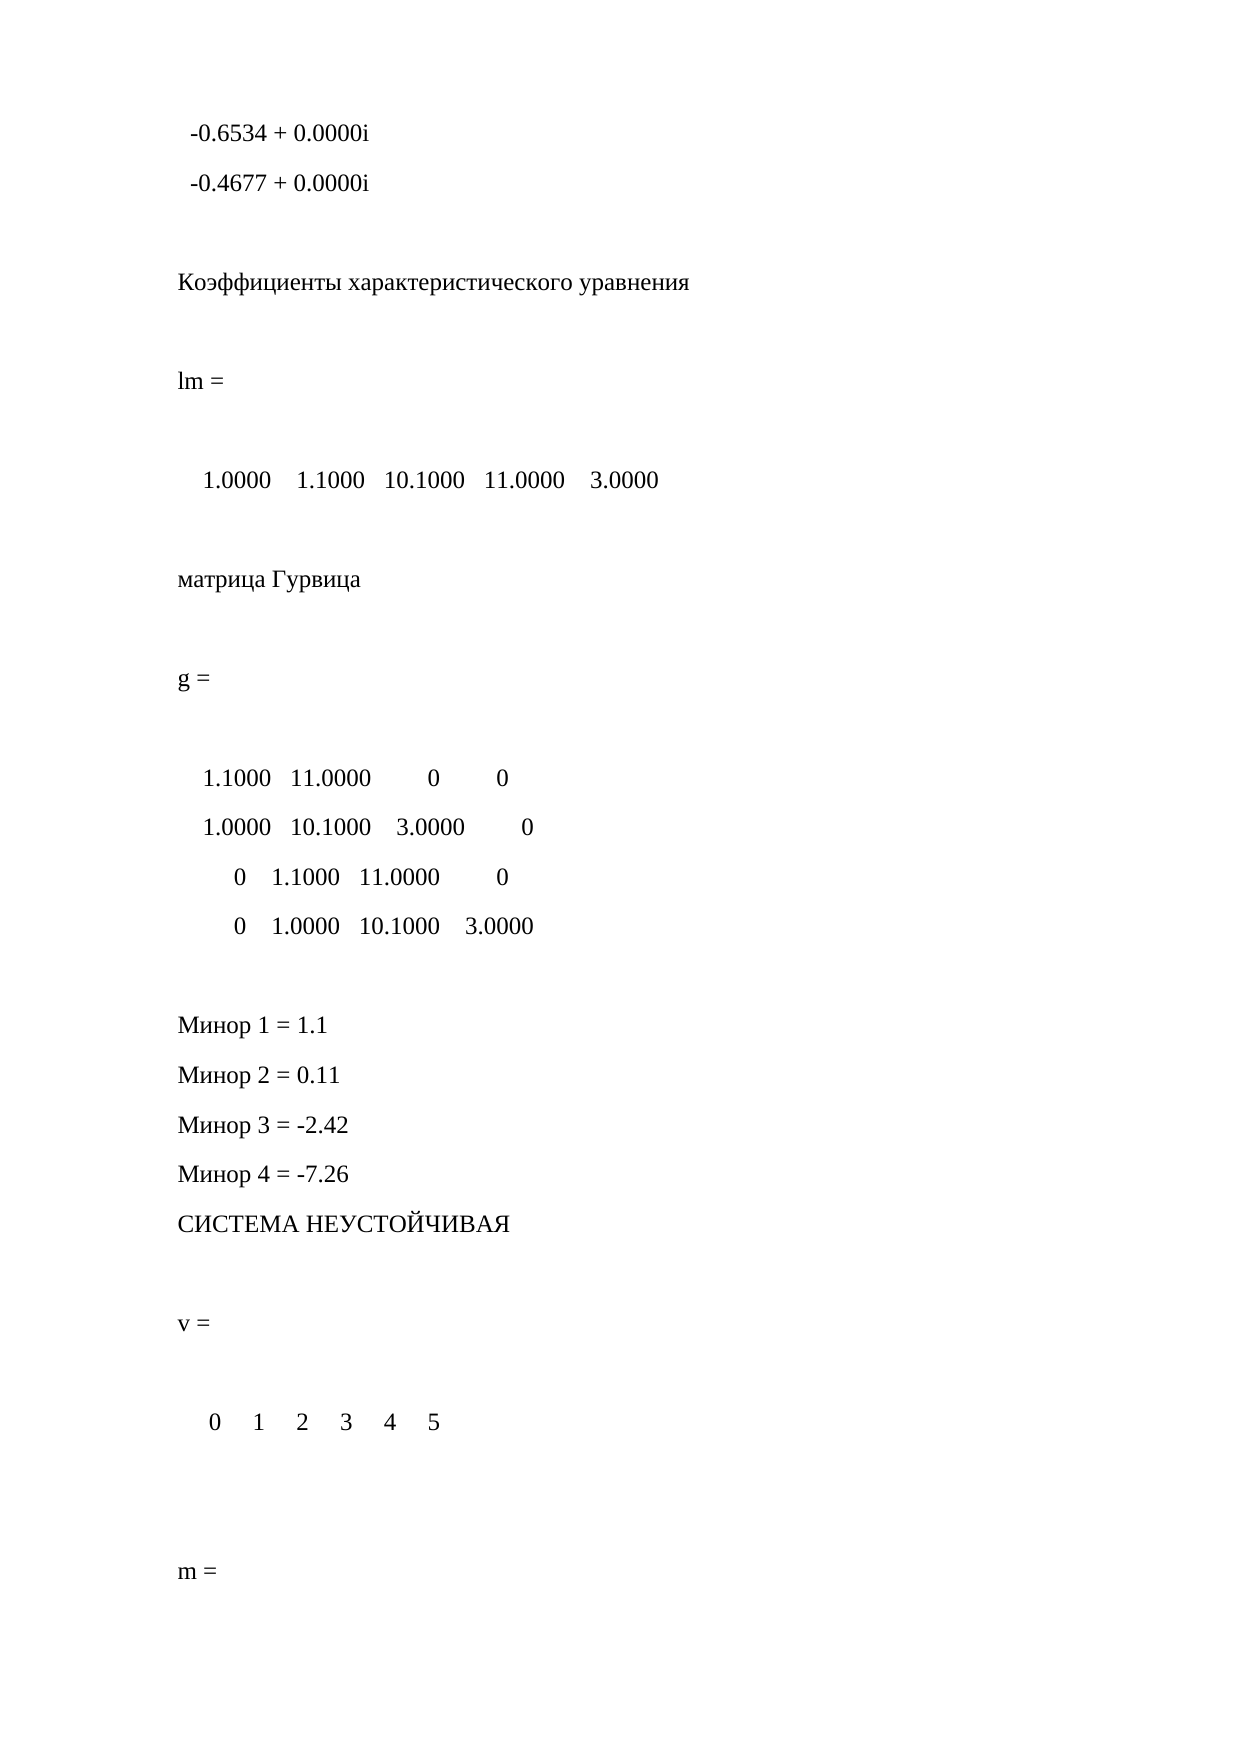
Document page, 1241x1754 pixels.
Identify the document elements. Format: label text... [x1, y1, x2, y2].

text 1.0000 10.1000 3.0000 0 [177, 812, 1152, 841]
text Минор 1 = 1.1 [177, 1011, 1152, 1039]
text Минор 3 = -2.42 [177, 1110, 1152, 1138]
text 0 1.1000 11.0000 0 [177, 862, 1152, 891]
text m = [177, 1556, 1152, 1585]
text lm = [177, 366, 1152, 395]
text 1.1000 11.0000 0 0 [177, 763, 1152, 791]
text -0.6534 + 0.0000i [177, 118, 1152, 147]
text 0 1.0000 10.1000 3.0000 [177, 911, 1152, 940]
text СИСТЕМА НЕУСТОЙЧИВАЯ [177, 1209, 1152, 1238]
text Минор 2 = 0.11 [177, 1060, 1152, 1089]
text Коэффициенты характеристического уравнения [177, 267, 1152, 296]
text 1.0000 1.1000 10.1000 11.0000 3.0000 [177, 465, 1152, 494]
text Минор 4 = -7.26 [177, 1159, 1152, 1188]
text матрица Гурвица [177, 564, 1152, 593]
text 0 1 2 3 4 5 [177, 1407, 1152, 1436]
text -0.4677 + 0.0000i [177, 168, 1152, 196]
text g = [177, 663, 1152, 692]
text v = [177, 1308, 1152, 1337]
